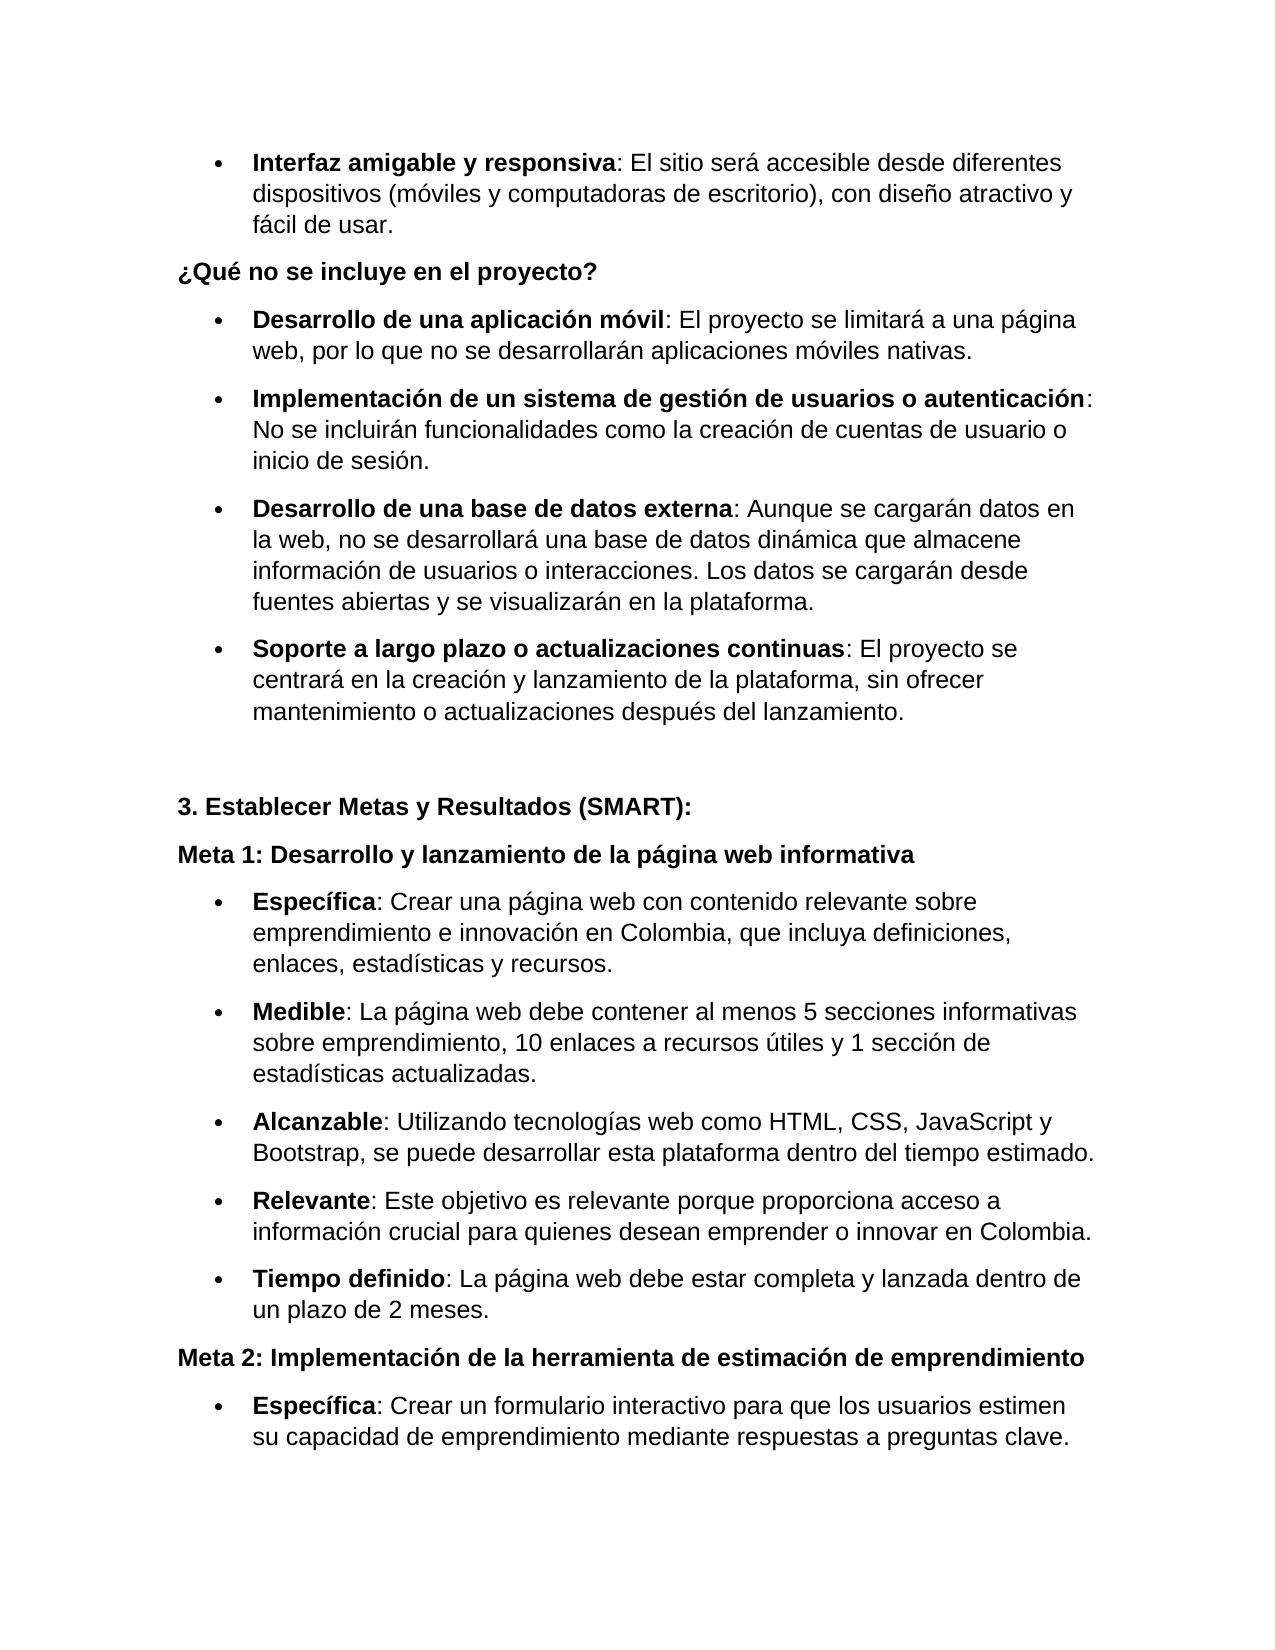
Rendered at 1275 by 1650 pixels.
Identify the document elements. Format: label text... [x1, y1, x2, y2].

list Alcanzable: Utilizando tecnologías web como HTML, CSS, JavaScript y Bootstrap, se puede desarrollar esta plataforma dentro del tiempo estimado. [215, 1107, 1098, 1167]
list Relevante: Este objetivo es relevante porque proporciona acceso a información crucial para quienes desean emprender o innovar en Colombia. [215, 1186, 1098, 1246]
list Soporte a largo plazo o actualizaciones continuas: El proyecto se centrará en la creación y lanzamiento de la plataforma, sin ofrecer mantenimiento o actualizaciones después del lanzamiento. [215, 634, 1098, 725]
text Meta 1: Desarrollo y lanzamiento de la página web informativa [177, 840, 1098, 868]
list Tiempo definido: La página web debe estar completa y lanzada dentro de un plazo de 2 meses. [215, 1264, 1098, 1324]
list Desarrollo de una aplicación móvil: El proyecto se limitará a una página web, por lo que no se desarrollarán aplicaciones móviles nativas. [215, 305, 1098, 365]
list Específica: Crear una página web con contenido relevante sobre emprendimiento e innovación en Colombia, que incluya definiciones, enlaces, estadísticas y recursos. [215, 887, 1098, 978]
list Desarrollo de una base de datos externa: Aunque se cargarán datos en la web, no se desarrollará una base de datos dinámica que almacene información de usuarios o interacciones. Los datos se cargarán desde fuentes abiertas y se visualizarán en la plataforma. [215, 494, 1098, 616]
text 3. Establecer Metas y Resultados (SMART): [177, 792, 1098, 821]
list Interfaz amigable y responsiva: El sitio será accesible desde diferentes dispositivos (móviles y computadoras de escritorio), con diseño atractivo y fácil de usar. [215, 148, 1098, 238]
text ¿Qué no se incluye en el proyecto? [177, 257, 1098, 286]
list Específica: Crear un formulario interactivo para que los usuarios estimen su capacidad de emprendimiento mediante respuestas a preguntas clave. [215, 1391, 1098, 1451]
list Implementación de un sistema de gestión de usuarios o autenticación: No se incluirán funcionalidades como la creación de cuentas de usuario o inicio de sesión. [215, 384, 1098, 475]
text Meta 2: Implementación de la herramienta de estimación de emprendimiento [177, 1343, 1098, 1372]
list Medible: La página web debe contener al menos 5 secciones informativas sobre emprendimiento, 10 enlaces a recursos útiles y 1 sección de estadísticas actualizadas. [215, 997, 1098, 1088]
